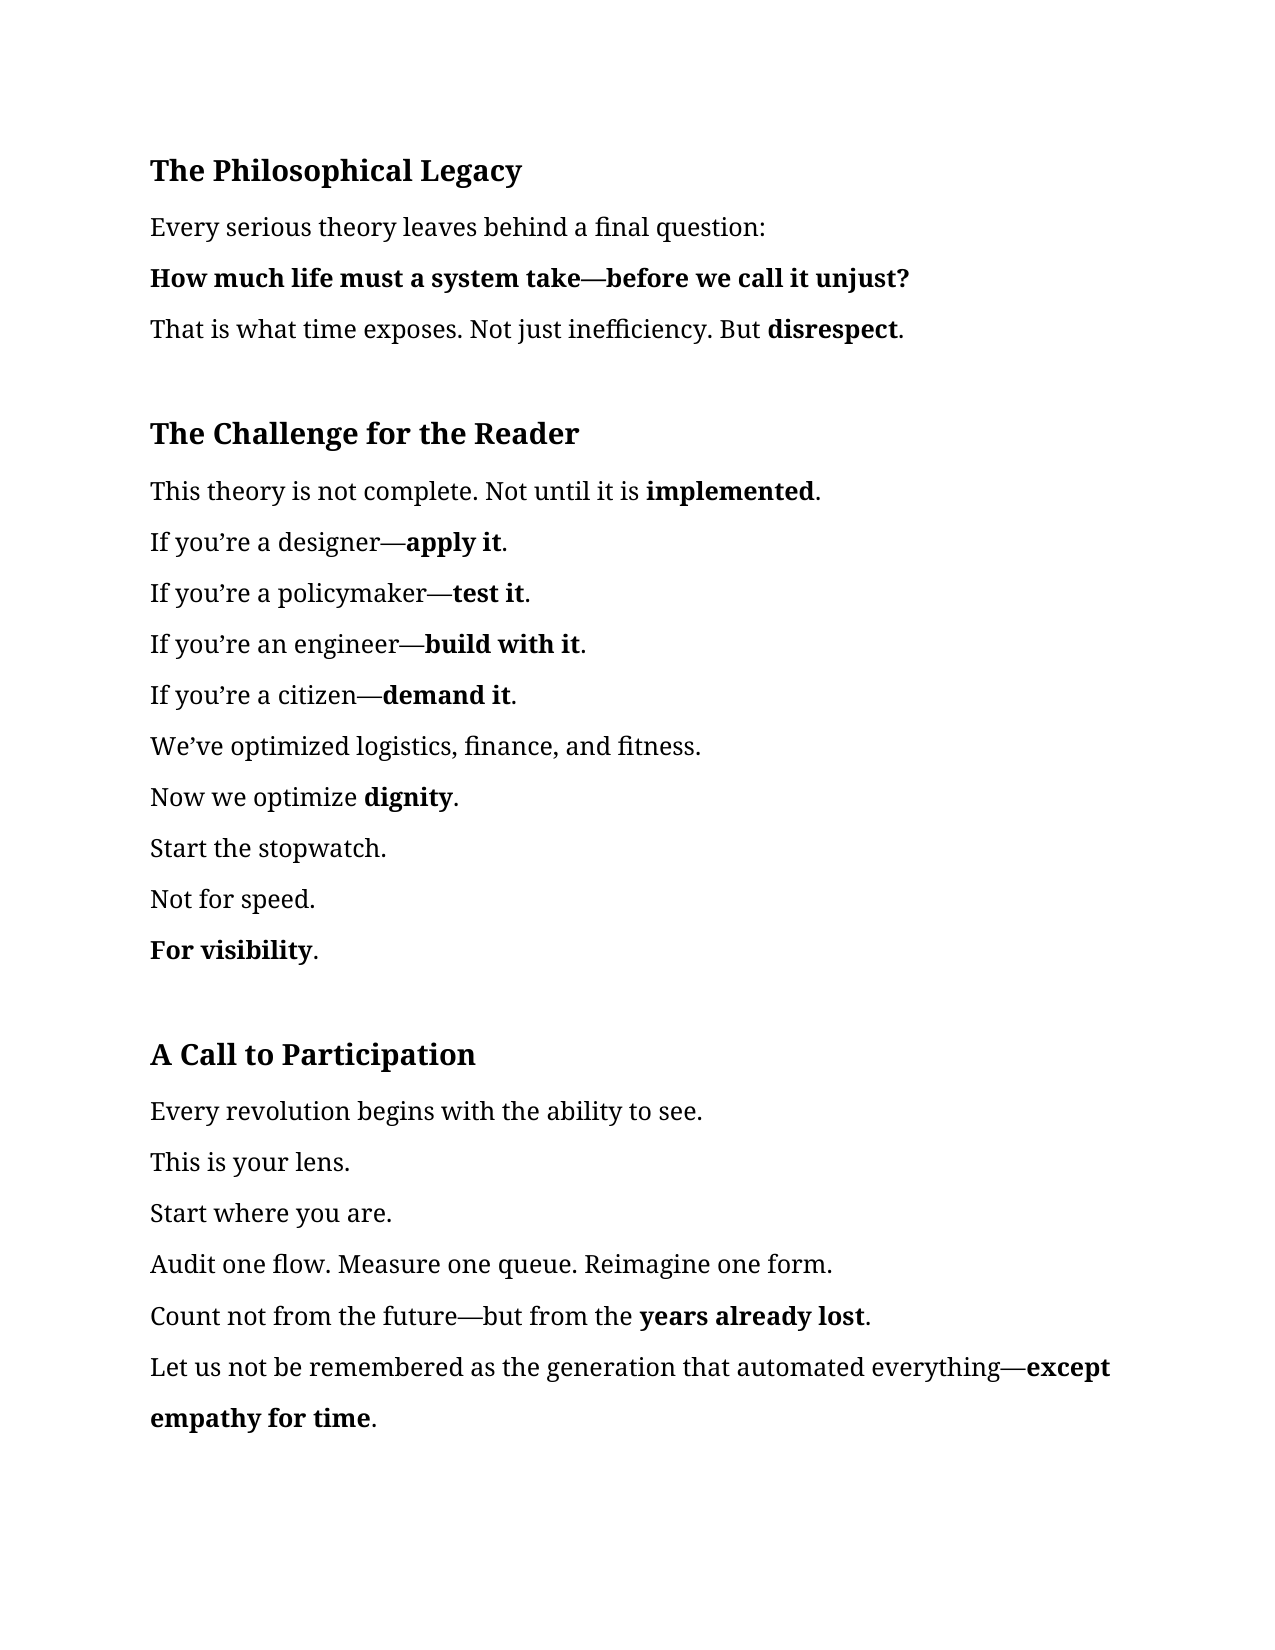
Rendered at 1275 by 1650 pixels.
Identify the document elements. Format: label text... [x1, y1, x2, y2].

text That is what time exposes. Not just inefficiency. But disrespect. [150, 312, 1125, 346]
text Count not from the future—but from the years already lost. [150, 1298, 1125, 1332]
text This theory is not complete. Not until it is implemented. [150, 473, 1125, 507]
text The Philosophical Legacy [150, 150, 1125, 190]
text Every serious theory leaves behind a final question: How much life must a system take—before we call it unjust? [150, 209, 1125, 294]
text Start where you are. Audit one flow. Measure one queue. Reimagine one form. [150, 1196, 1125, 1281]
text We’ve optimized logistics, finance, and fitness. Now we optimize dignity. [150, 728, 1125, 813]
text A Call to Participation [150, 1034, 1125, 1074]
text Every revolution begins with the ability to see. This is your lens. [150, 1094, 1125, 1179]
text The Challenge for the Reader [150, 414, 1125, 453]
text If you’re a designer—apply it. If you’re a policymaker—test it. If you’re an engineer—build with it. If you’re a citizen—demand it. [150, 524, 1125, 711]
text Start the stopwatch. Not for speed. For visibility. [150, 830, 1125, 967]
text Let us not be remembered as the generation that automated everything—except empathy for time. [150, 1349, 1125, 1434]
